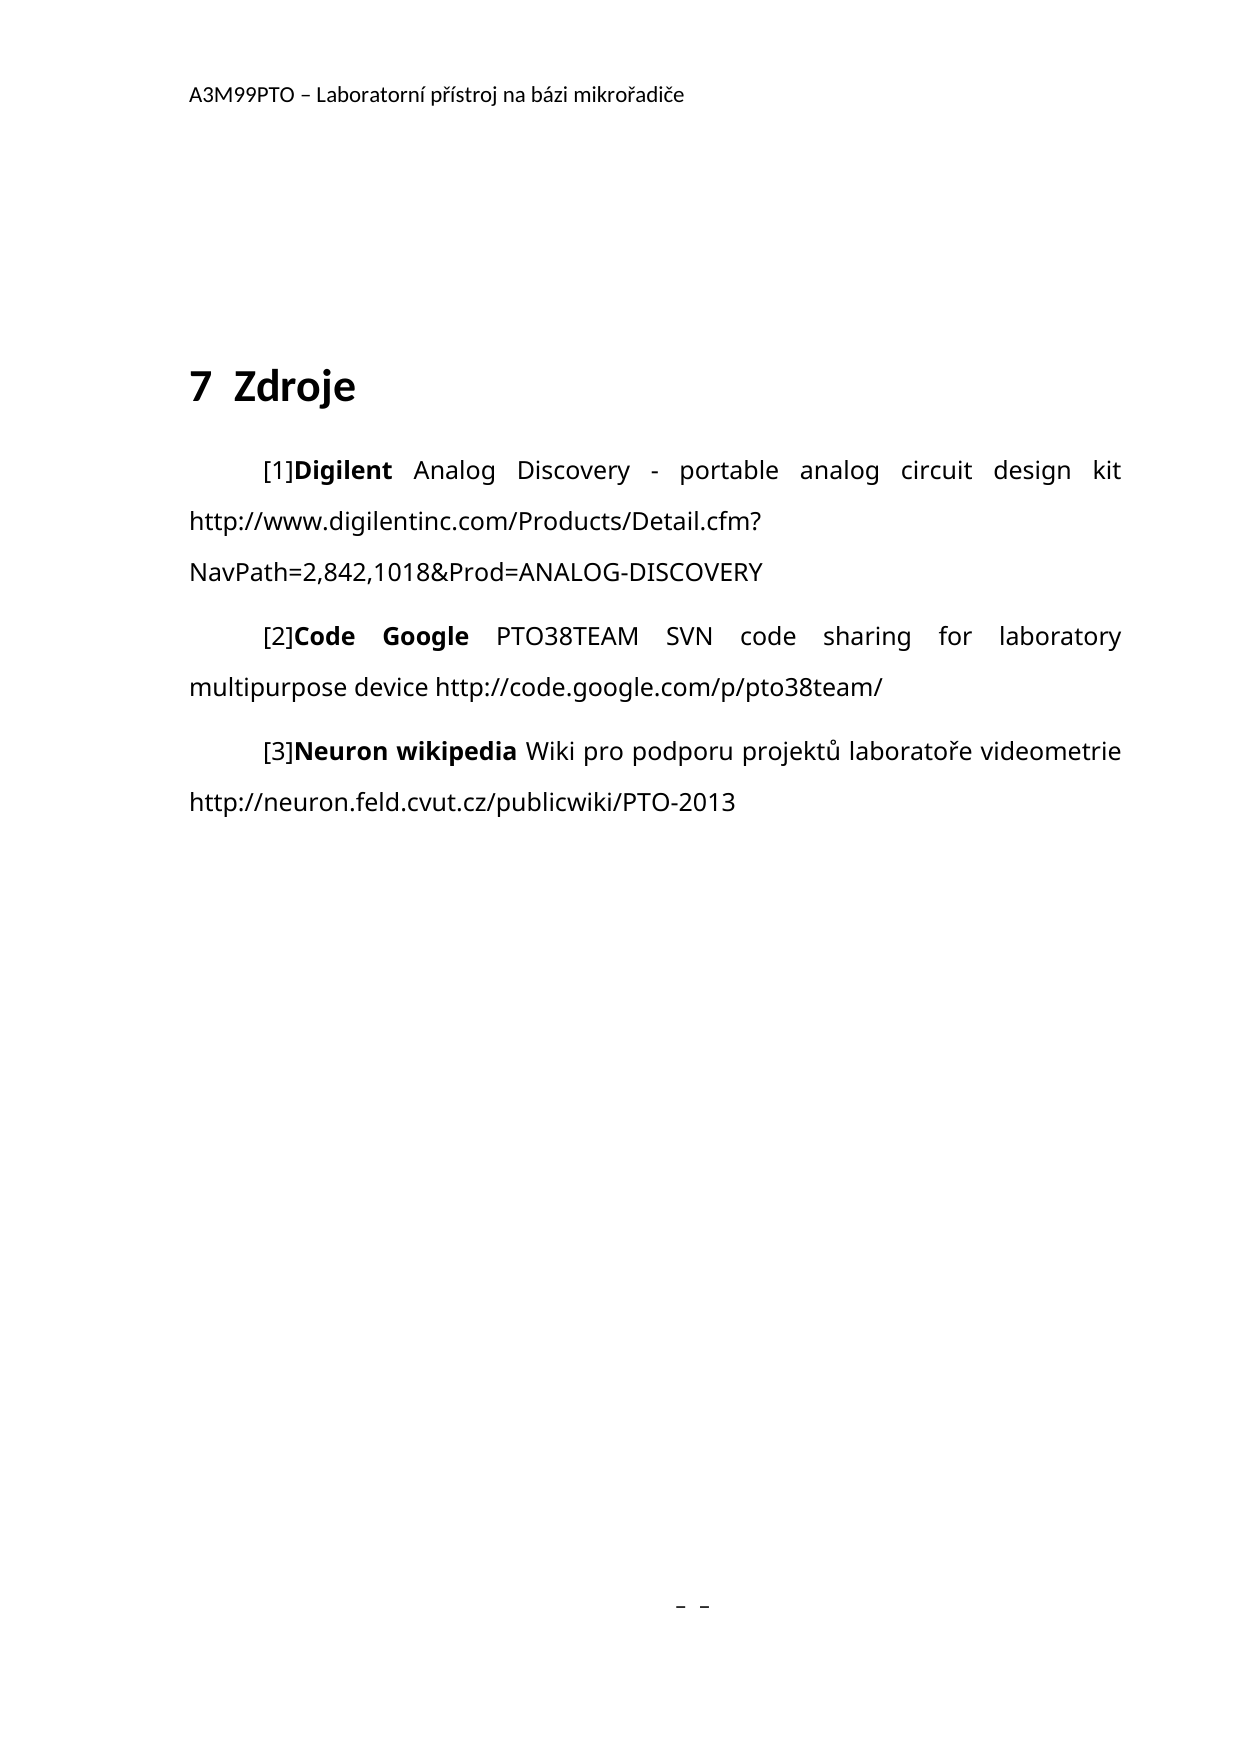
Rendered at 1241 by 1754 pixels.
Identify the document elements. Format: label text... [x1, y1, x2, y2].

subtitle Zdroje [189, 357, 1122, 412]
